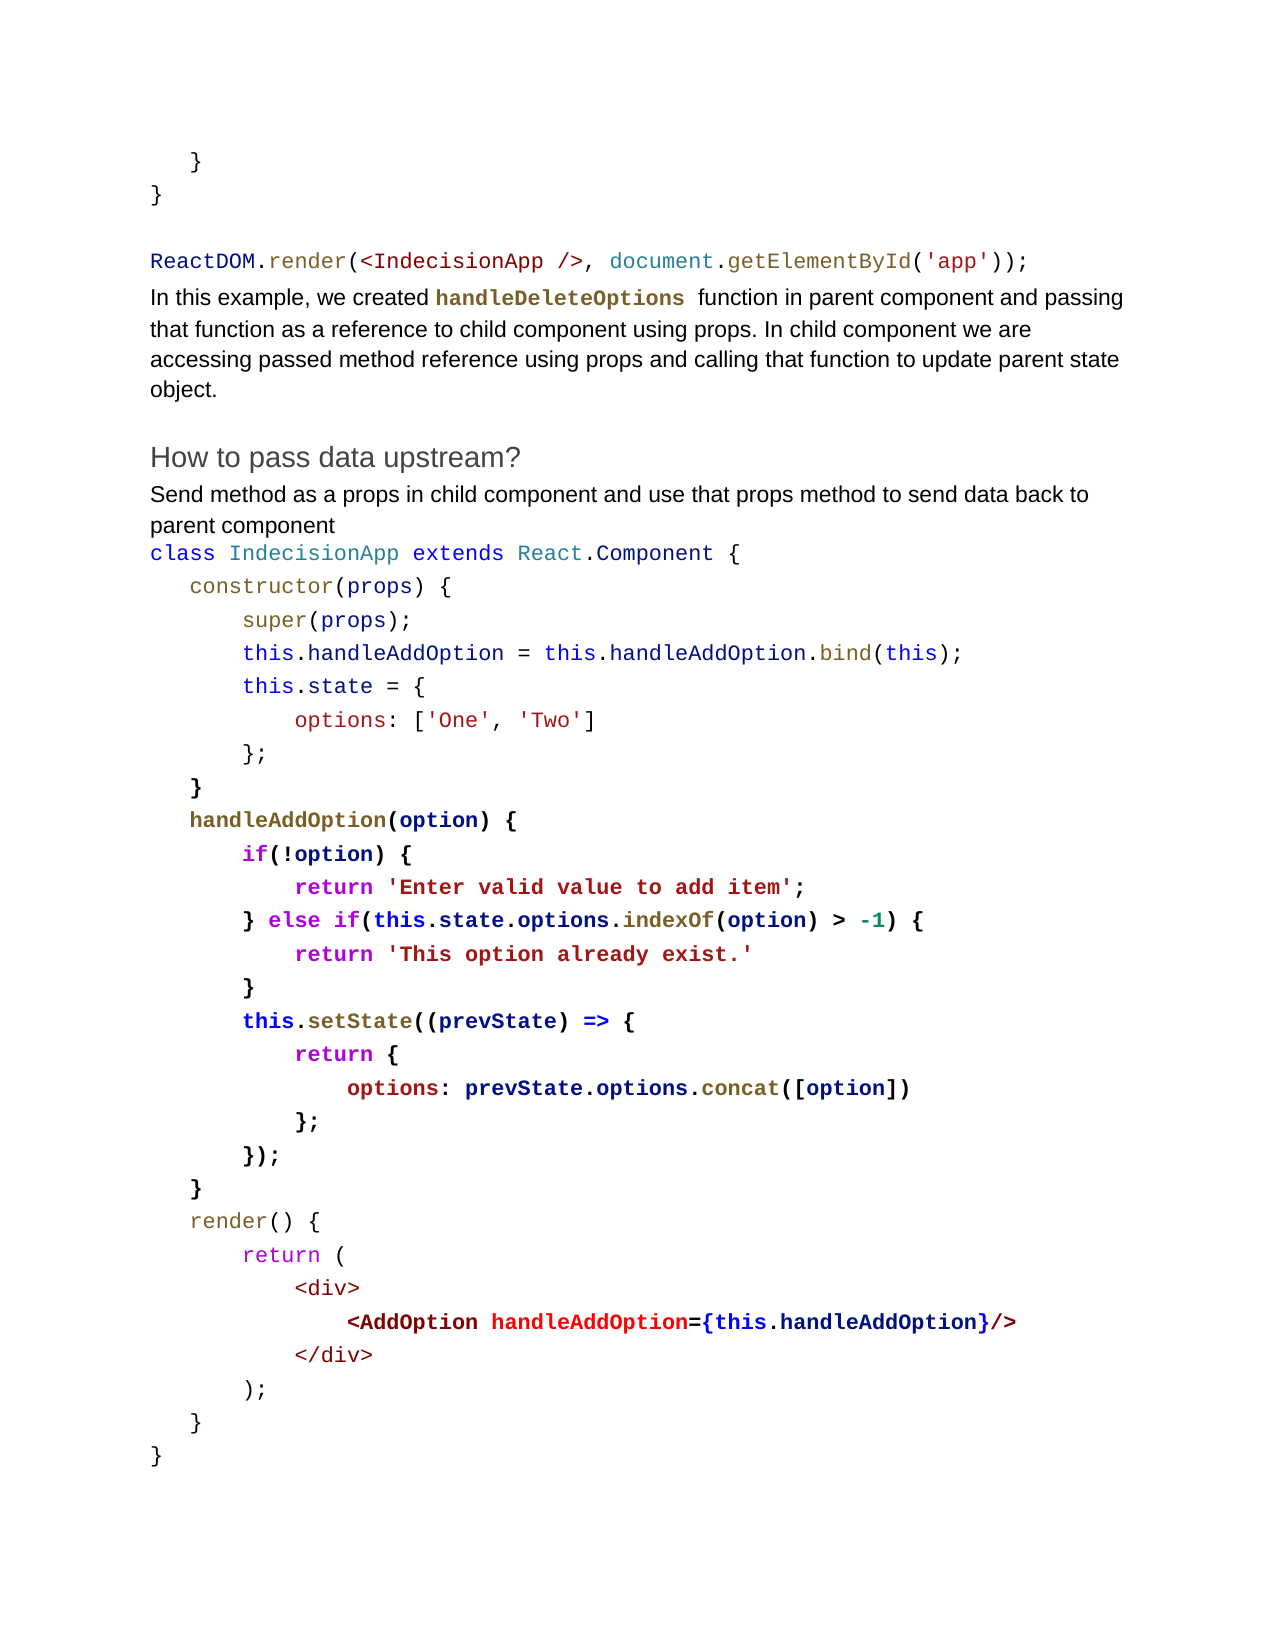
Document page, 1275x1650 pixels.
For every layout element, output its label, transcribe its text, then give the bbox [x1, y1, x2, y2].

text } [150, 1411, 1125, 1436]
text ); [150, 1378, 1125, 1403]
text }; [150, 742, 1125, 767]
text return ( [150, 1244, 1125, 1269]
text render() { [150, 1211, 1125, 1235]
text } [150, 150, 1125, 175]
text this.state = { [150, 676, 1125, 700]
text }; [150, 1110, 1125, 1135]
text options: prevState.options.concat([option]) [150, 1077, 1125, 1102]
text </div> [150, 1344, 1125, 1369]
text } else if(this.state.options.indexOf(option) > -1) { [150, 910, 1125, 934]
text Send method as a props in child component and use that props method to send data back to parent component [150, 481, 1125, 538]
text return 'This option already exist.' [150, 943, 1125, 968]
text constructor(props) { [150, 575, 1125, 600]
text } [150, 1177, 1125, 1202]
text ReactDOM.render(<IndecisionApp />, document.getElementById('app')); [150, 250, 1125, 275]
text if(!option) { [150, 843, 1125, 868]
text <AddOption handleAddOption={this.handleAddOption}/> [150, 1311, 1125, 1336]
text In this example, we created handleDeleteOptions function in parent component and passing that function as a reference to child component using props. In child component we are accessing passed method reference using props and calling that function to update parent state object. [150, 284, 1125, 402]
text } [150, 776, 1125, 801]
text } [150, 1445, 1125, 1469]
text return 'Enter valid value to add item'; [150, 876, 1125, 901]
text }); [150, 1144, 1125, 1168]
text handleAddOption(option) { [150, 809, 1125, 834]
text } [150, 183, 1125, 208]
subtitle How to pass data upstream? [150, 439, 1125, 473]
text options: ['One', 'Two'] [150, 709, 1125, 734]
text this.handleAddOption = this.handleAddOption.bind(this); [150, 642, 1125, 667]
text this.setState((prevState) => { [150, 1010, 1125, 1035]
text return { [150, 1043, 1125, 1068]
text super(props); [150, 609, 1125, 633]
text } [150, 977, 1125, 1001]
text class IndecisionApp extends React.Component { [150, 542, 1125, 567]
text <div> [150, 1277, 1125, 1302]
